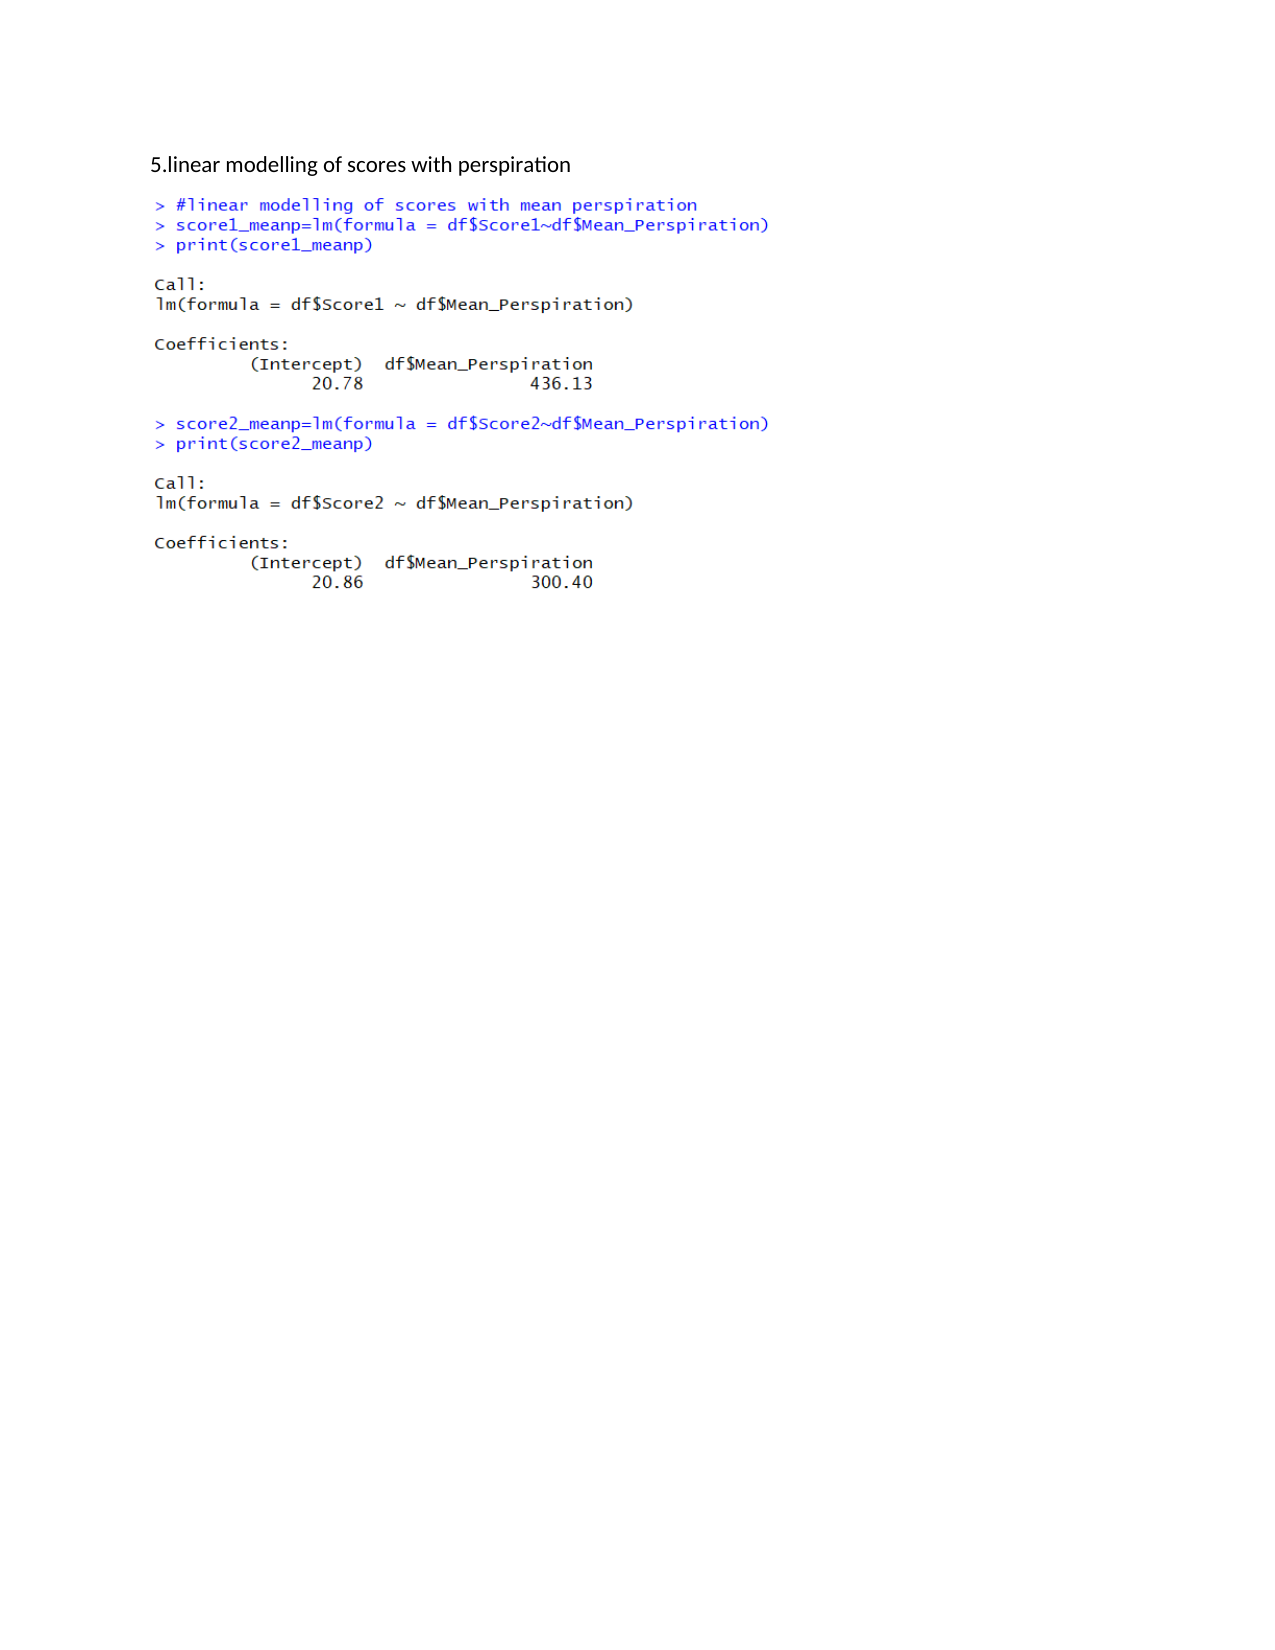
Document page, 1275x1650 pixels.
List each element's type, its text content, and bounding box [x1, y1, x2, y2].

text 5.linear modelling of scores with perspiration [150, 150, 1125, 178]
picture [150, 196, 790, 608]
